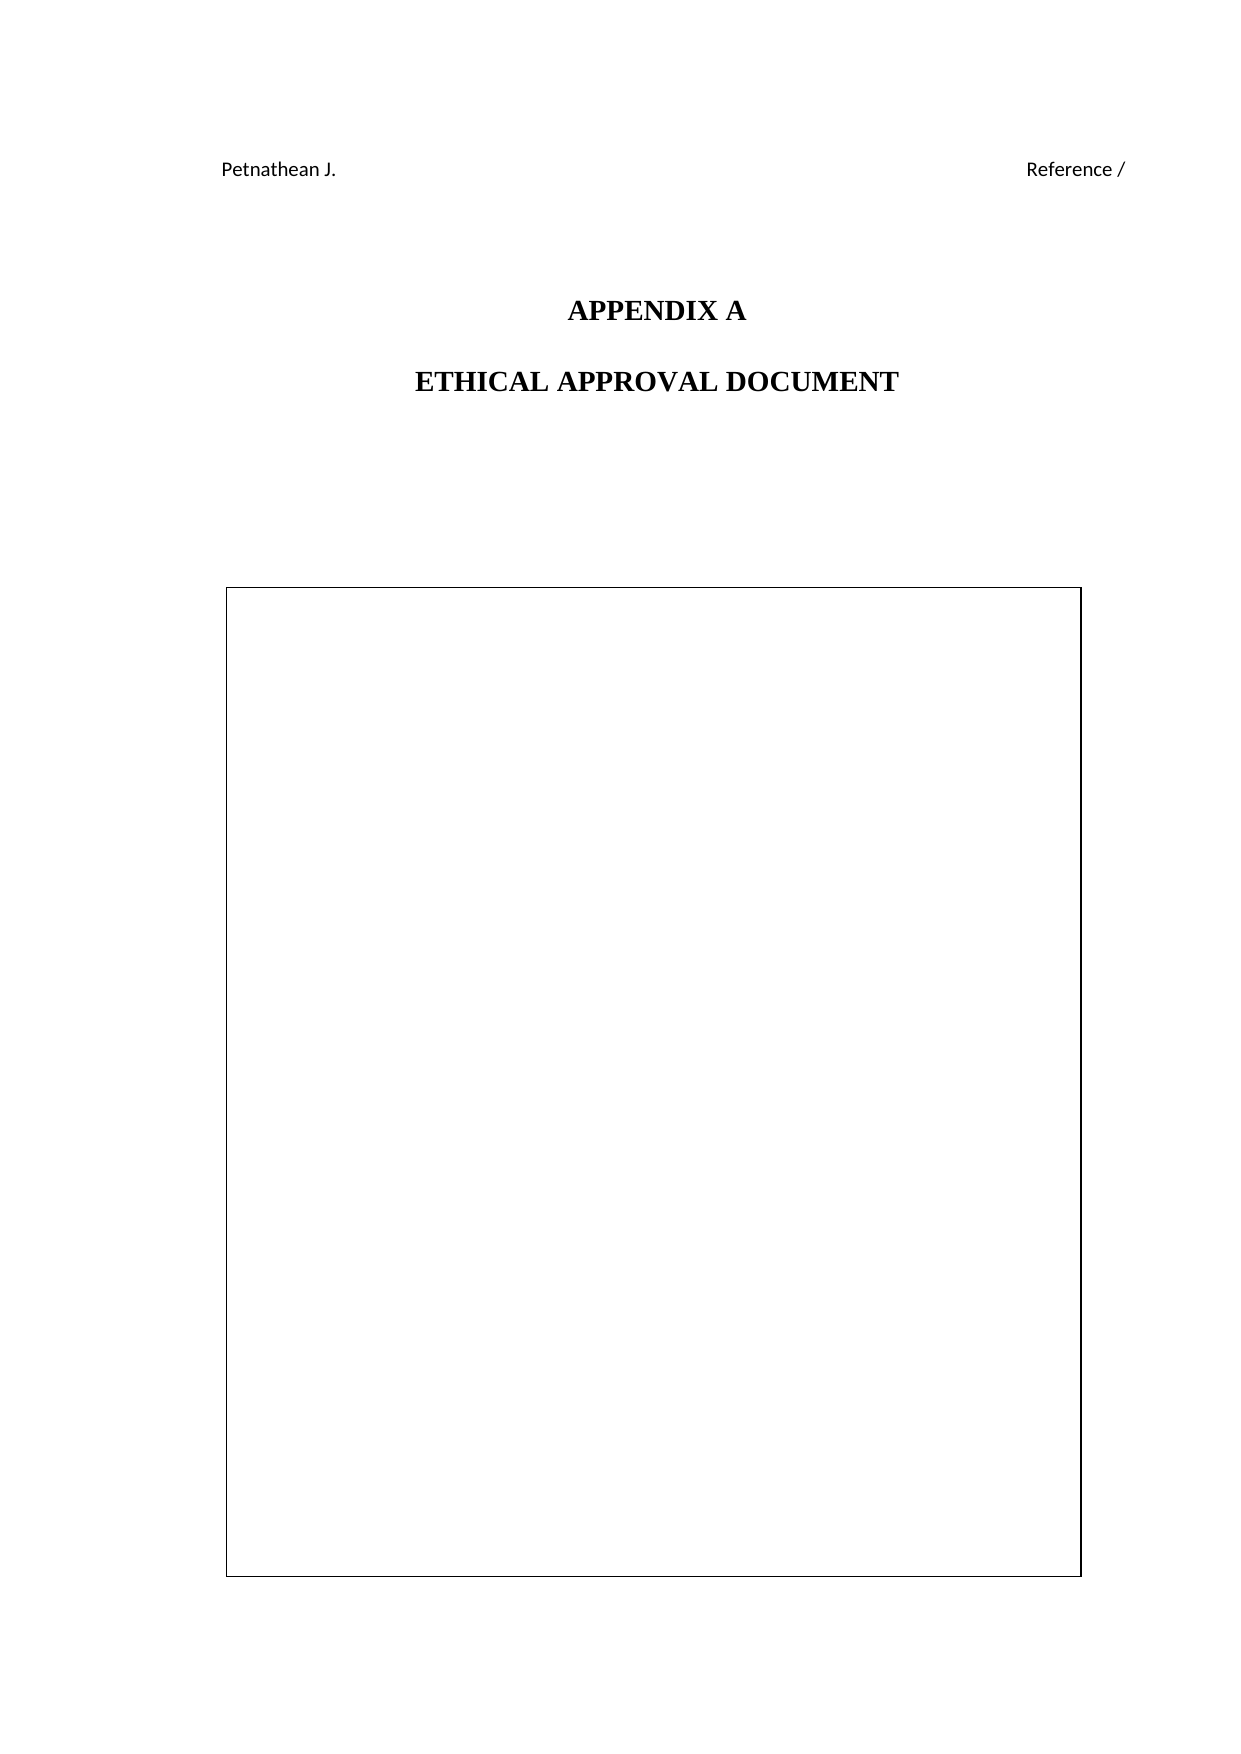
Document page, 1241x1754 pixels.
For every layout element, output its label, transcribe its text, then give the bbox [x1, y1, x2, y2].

text APPENDIX a [221, 293, 1092, 326]
text ETHICAL APPROVAL DOCUMENT [221, 364, 1092, 397]
